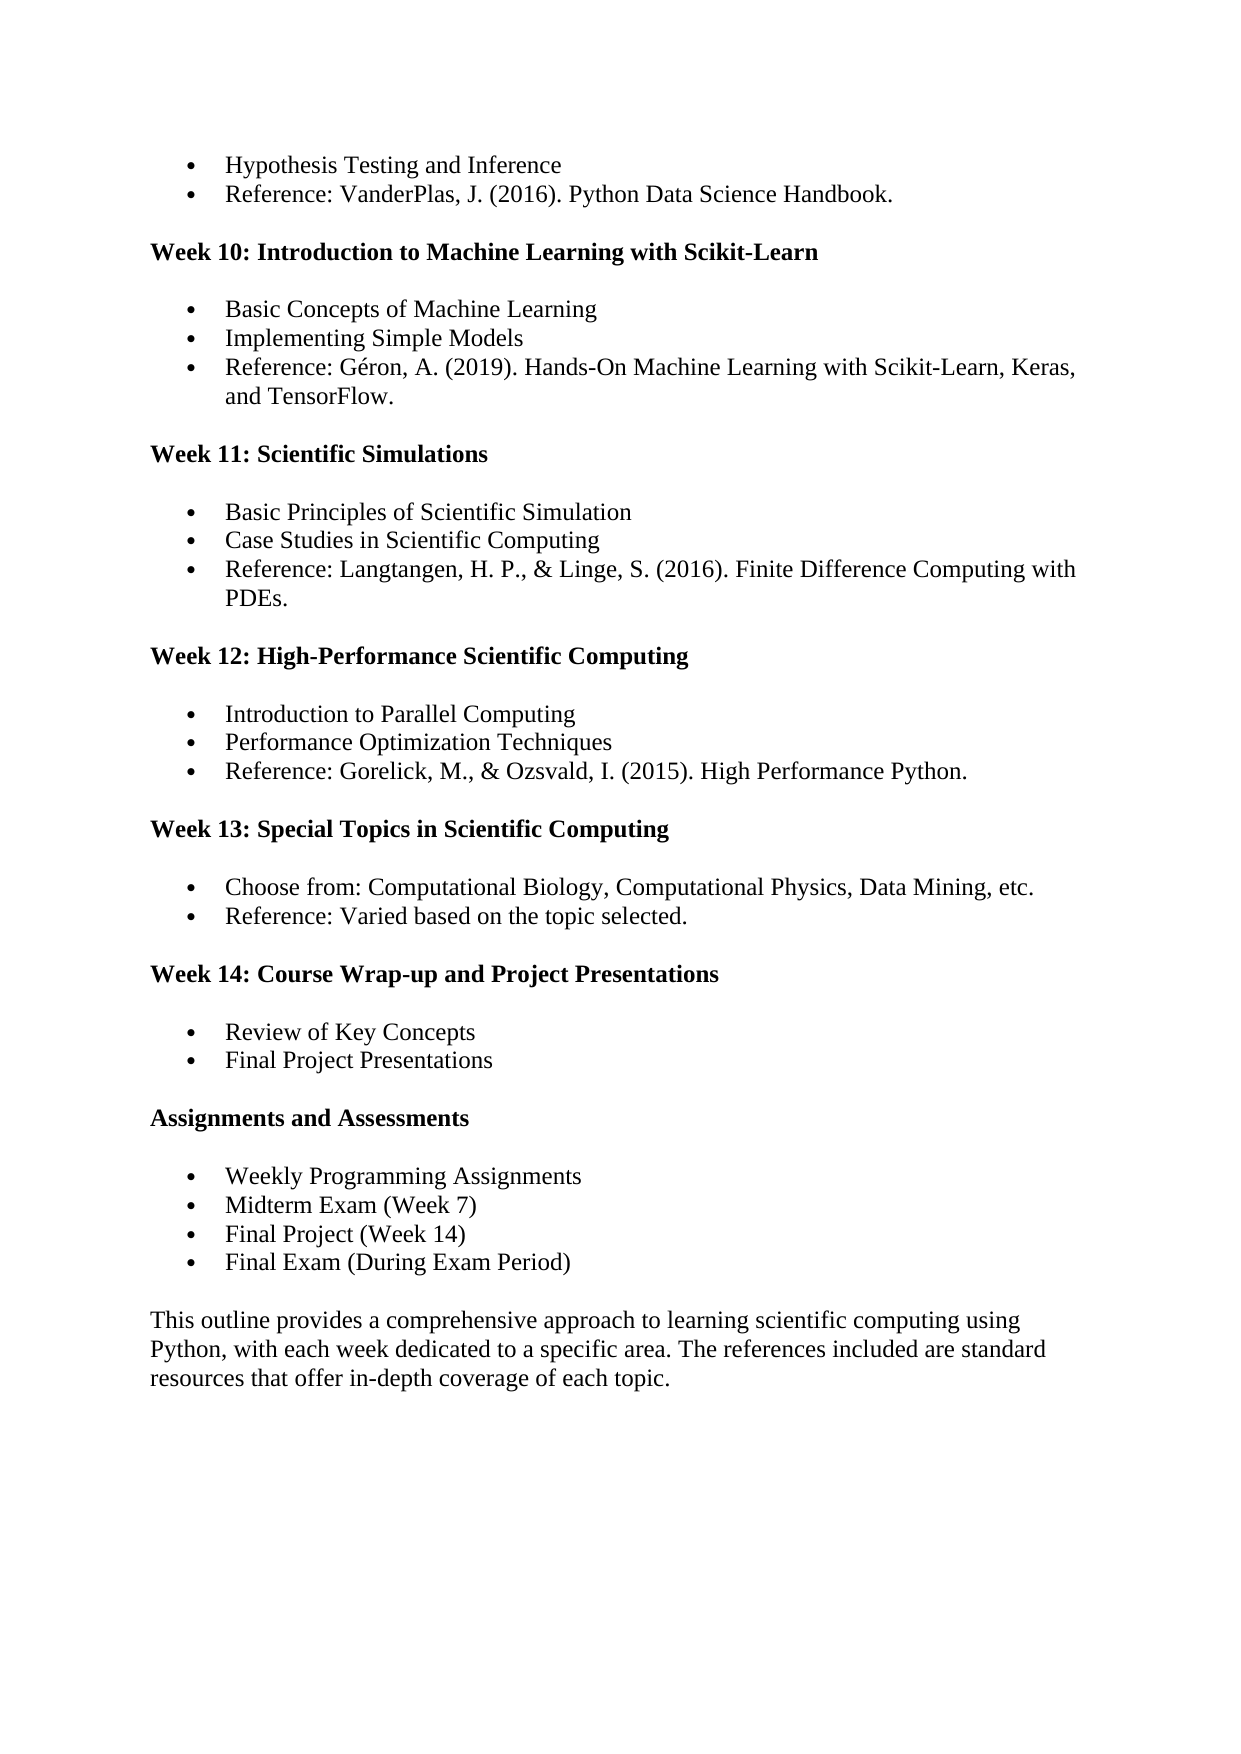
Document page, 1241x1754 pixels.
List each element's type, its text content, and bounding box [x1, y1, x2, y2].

list Choose from: Computational Biology, Computational Physics, Data Mining, etc. [187, 872, 1090, 901]
list Case Studies in Scientific Computing [187, 525, 1090, 554]
text Week 13: Special Topics in Scientific Computing [150, 814, 1090, 843]
list Reference: Géron, A. (2019). Hands-On Machine Learning with Scikit-Learn, Keras, and TensorFlow. [187, 352, 1090, 409]
list Final Exam (During Exam Period) [187, 1247, 1090, 1276]
list Performance Optimization Techniques [187, 727, 1090, 756]
list Hypothesis Testing and Inference [187, 150, 1090, 179]
list Reference: VanderPlas, J. (2016). Python Data Science Handbook. [187, 179, 1090, 207]
list Reference: Gorelick, M., & Ozsvald, I. (2015). High Performance Python. [187, 756, 1090, 785]
list Reference: Langtangen, H. P., & Linge, S. (2016). Finite Difference Computing with PDEs. [187, 554, 1090, 612]
text Week 12: High-Performance Scientific Computing [150, 641, 1090, 669]
list Basic Concepts of Machine Learning [187, 294, 1090, 323]
list Introduction to Parallel Computing [187, 699, 1090, 727]
list Basic Principles of Scientific Simulation [187, 497, 1090, 525]
text Week 10: Introduction to Machine Learning with Scikit-Learn [150, 237, 1090, 265]
list Final Project Presentations [187, 1045, 1090, 1074]
text Week 11: Scientific Simulations [150, 439, 1090, 467]
text Week 14: Course Wrap-up and Project Presentations [150, 959, 1090, 987]
text This outline provides a comprehensive approach to learning scientific computing using Python, with each week dedicated to a specific area. The references included are standard resources that offer in-depth coverage of each topic. [150, 1305, 1090, 1392]
list Reference: Varied based on the topic selected. [187, 901, 1090, 929]
text Assignments and Assessments [150, 1103, 1090, 1132]
list Review of Key Concepts [187, 1017, 1090, 1045]
list Final Project (Week 14) [187, 1219, 1090, 1247]
list Weekly Programming Assignments [187, 1161, 1090, 1190]
list Midterm Exam (Week 7) [187, 1190, 1090, 1219]
list Implementing Simple Models [187, 323, 1090, 352]
